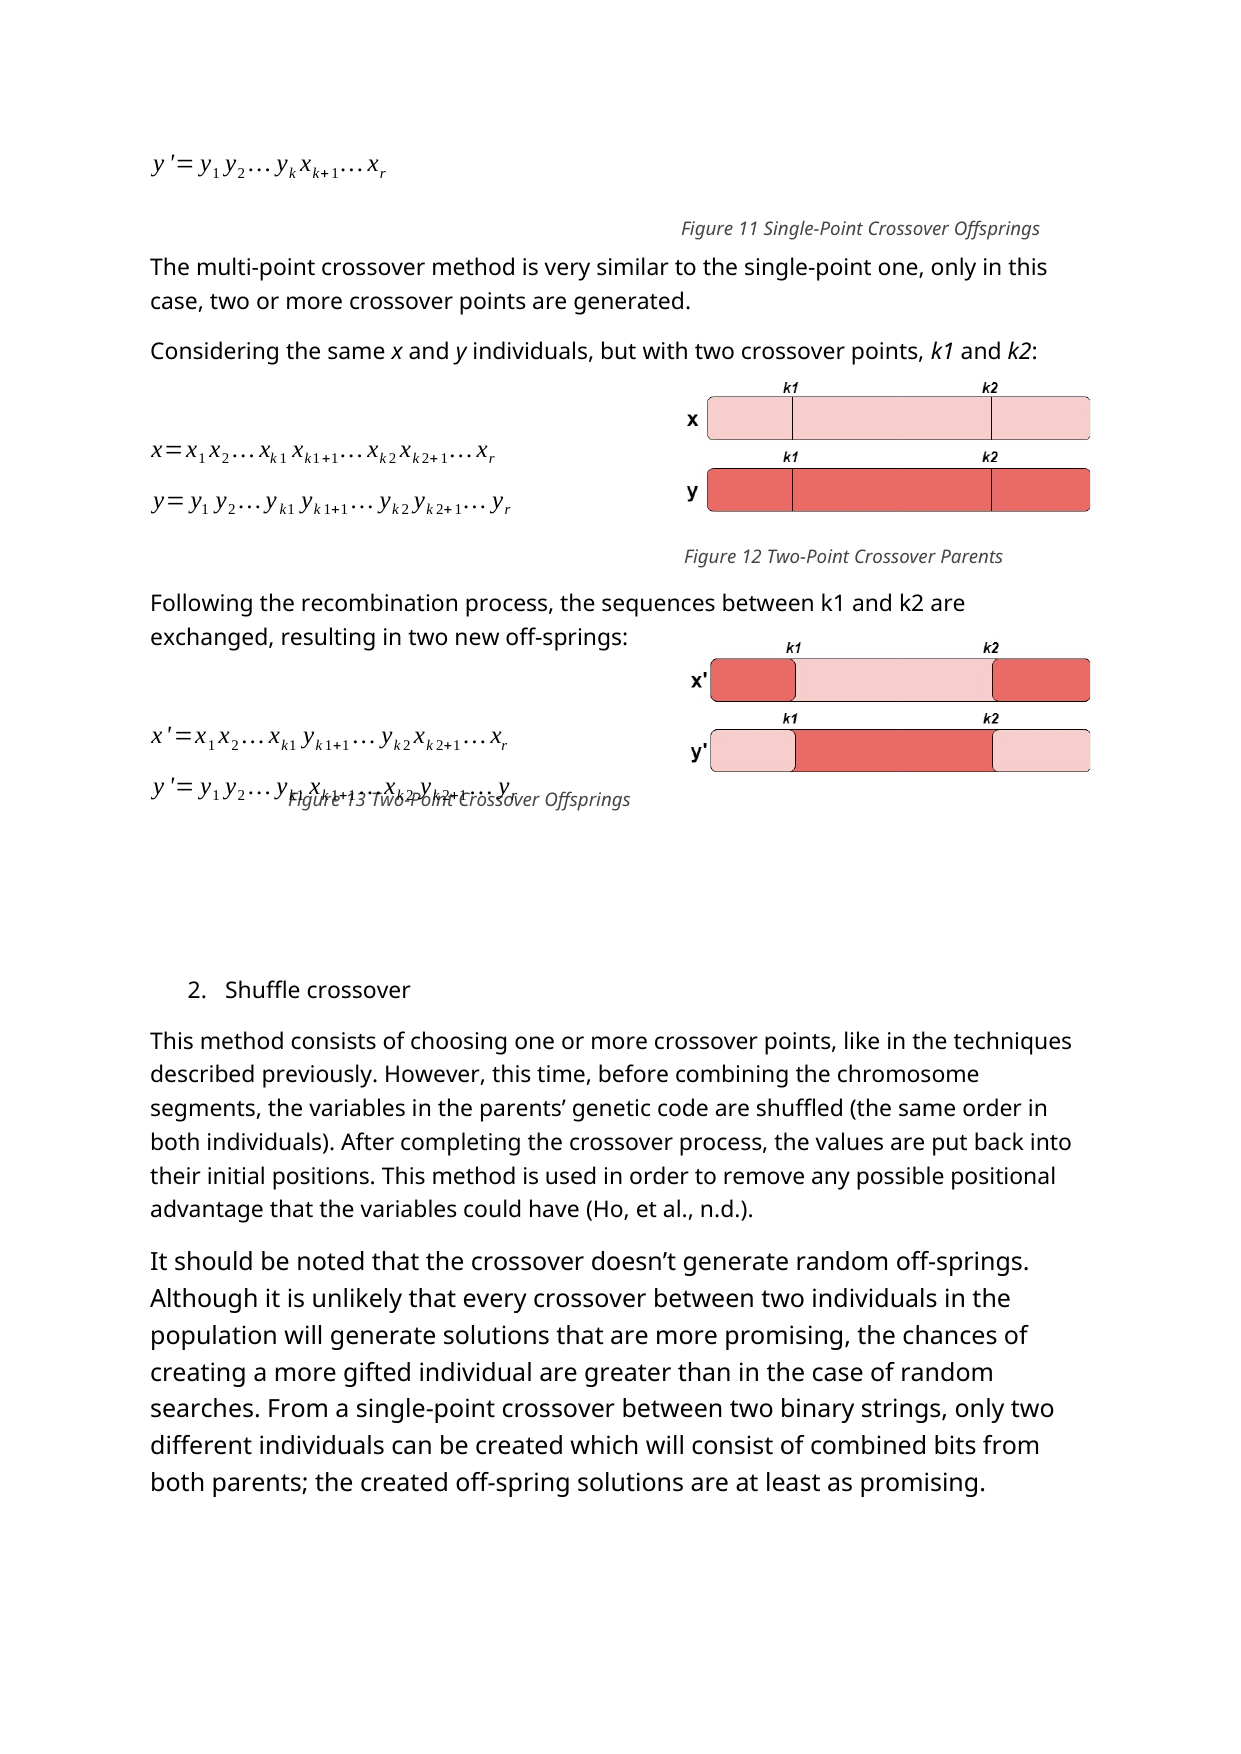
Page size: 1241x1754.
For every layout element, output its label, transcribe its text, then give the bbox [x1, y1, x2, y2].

text It should be noted that the crossover doesn’t generate random off-springs. Although it is unlikely that every crossover between two individuals in the population will generate solutions that are more promising, the chances of creating a more gifted individual are greater than in the case of random searches. From a single-point crossover between two binary strings, only two different individuals can be created which will consist of combined bits from both parents; the created off-spring solutions are at least as promising. [150, 1244, 1090, 1498]
text Considering the same x and y individuals, but with two crossover points, k1 and k2: [150, 335, 1090, 366]
text This method consists of choosing one or more crossover points, like in the techniques described previously. However, this time, before combining the chromosome segments, the variables in the parents’ genetic code are shuffled (the same order in both individuals). After completing the crossover process, the values are put back into their initial positions. This method is used in order to remove any possible positional advantage that the variables could have . [150, 1025, 1090, 1225]
text Following the recombination process, the sequences between k1 and k2 are exchanged, resulting in two new off-springs: [150, 587, 1090, 652]
picture [685, 377, 1091, 512]
list Shuffle crossover [187, 974, 1090, 1006]
text The multi-point crossover method is very similar to the single-point one, only in this case, two or more crossover points are generated. [150, 251, 1090, 316]
picture [689, 637, 1091, 772]
